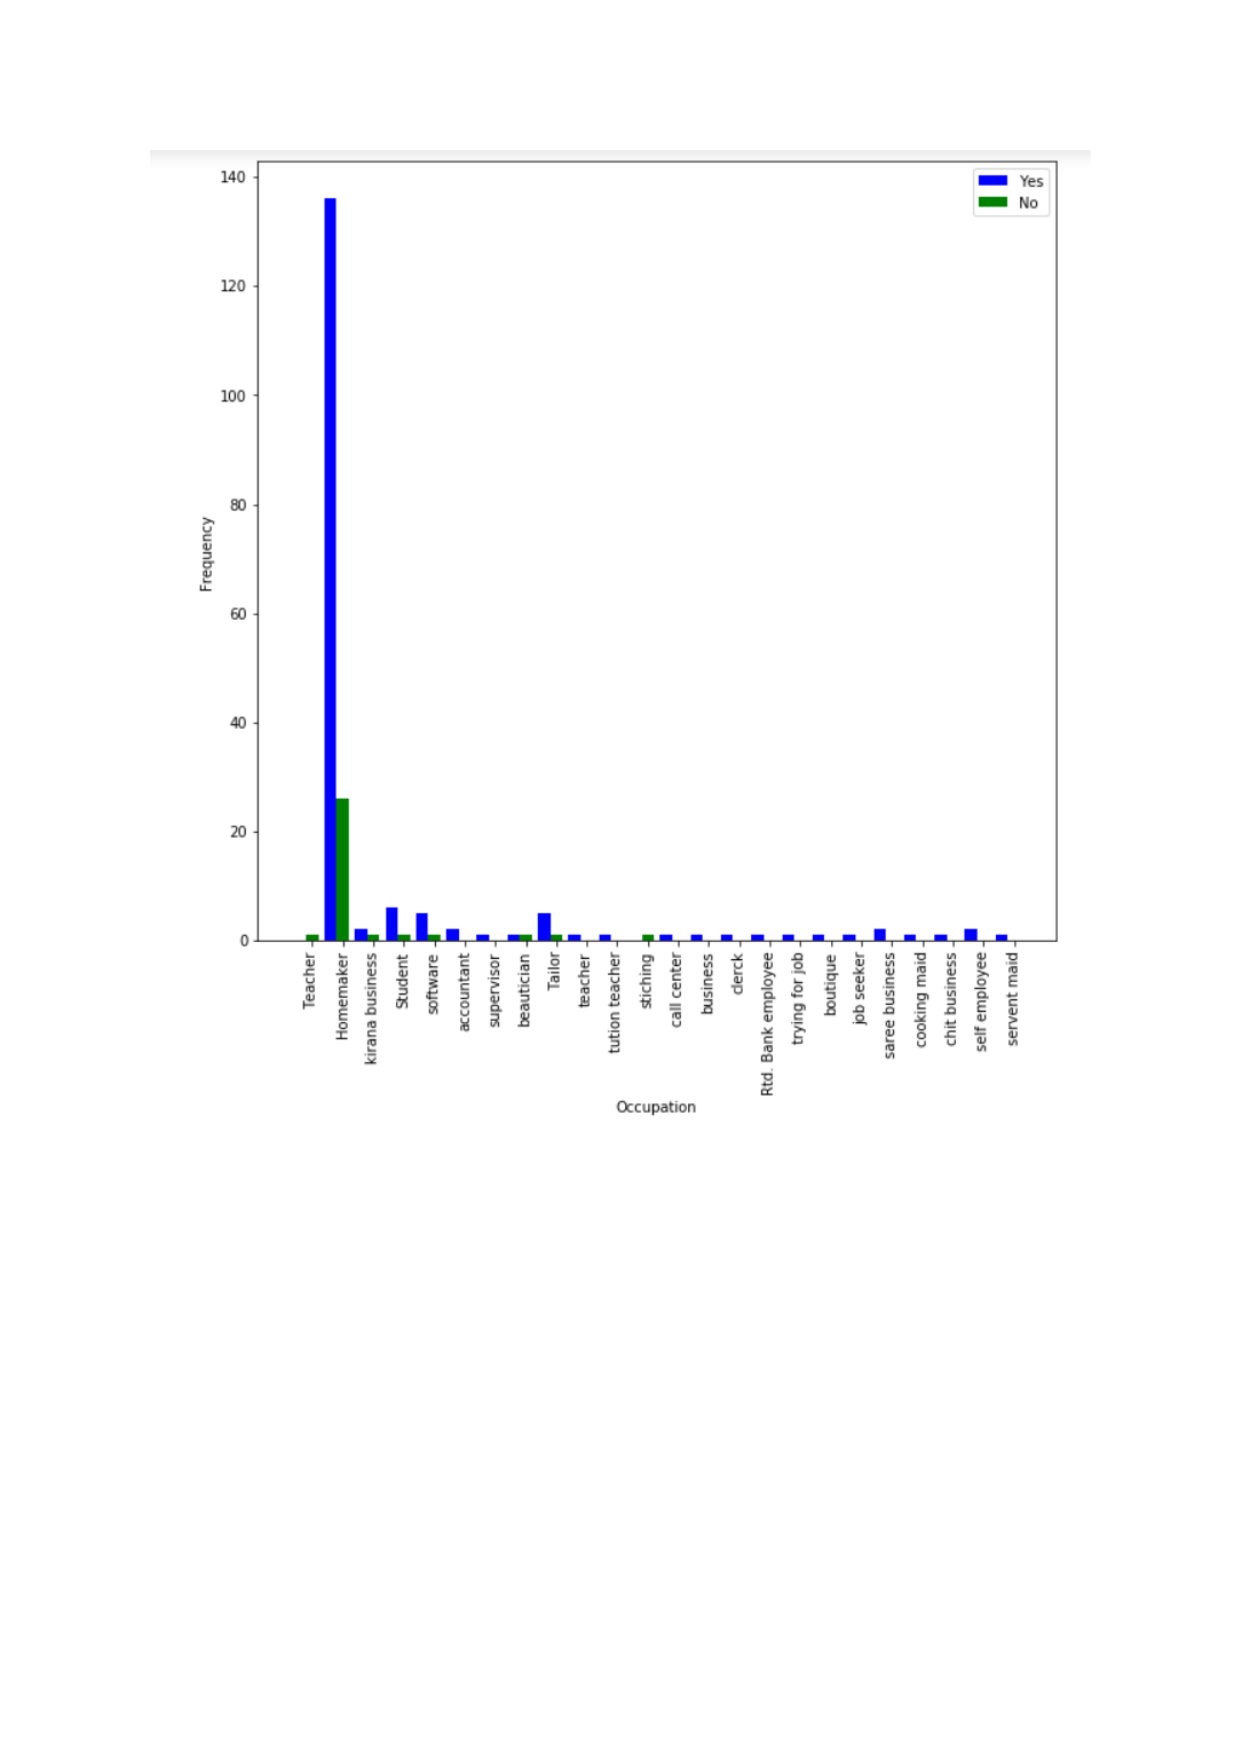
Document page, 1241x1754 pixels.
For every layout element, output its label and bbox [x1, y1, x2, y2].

picture [150, 150, 1091, 1123]
